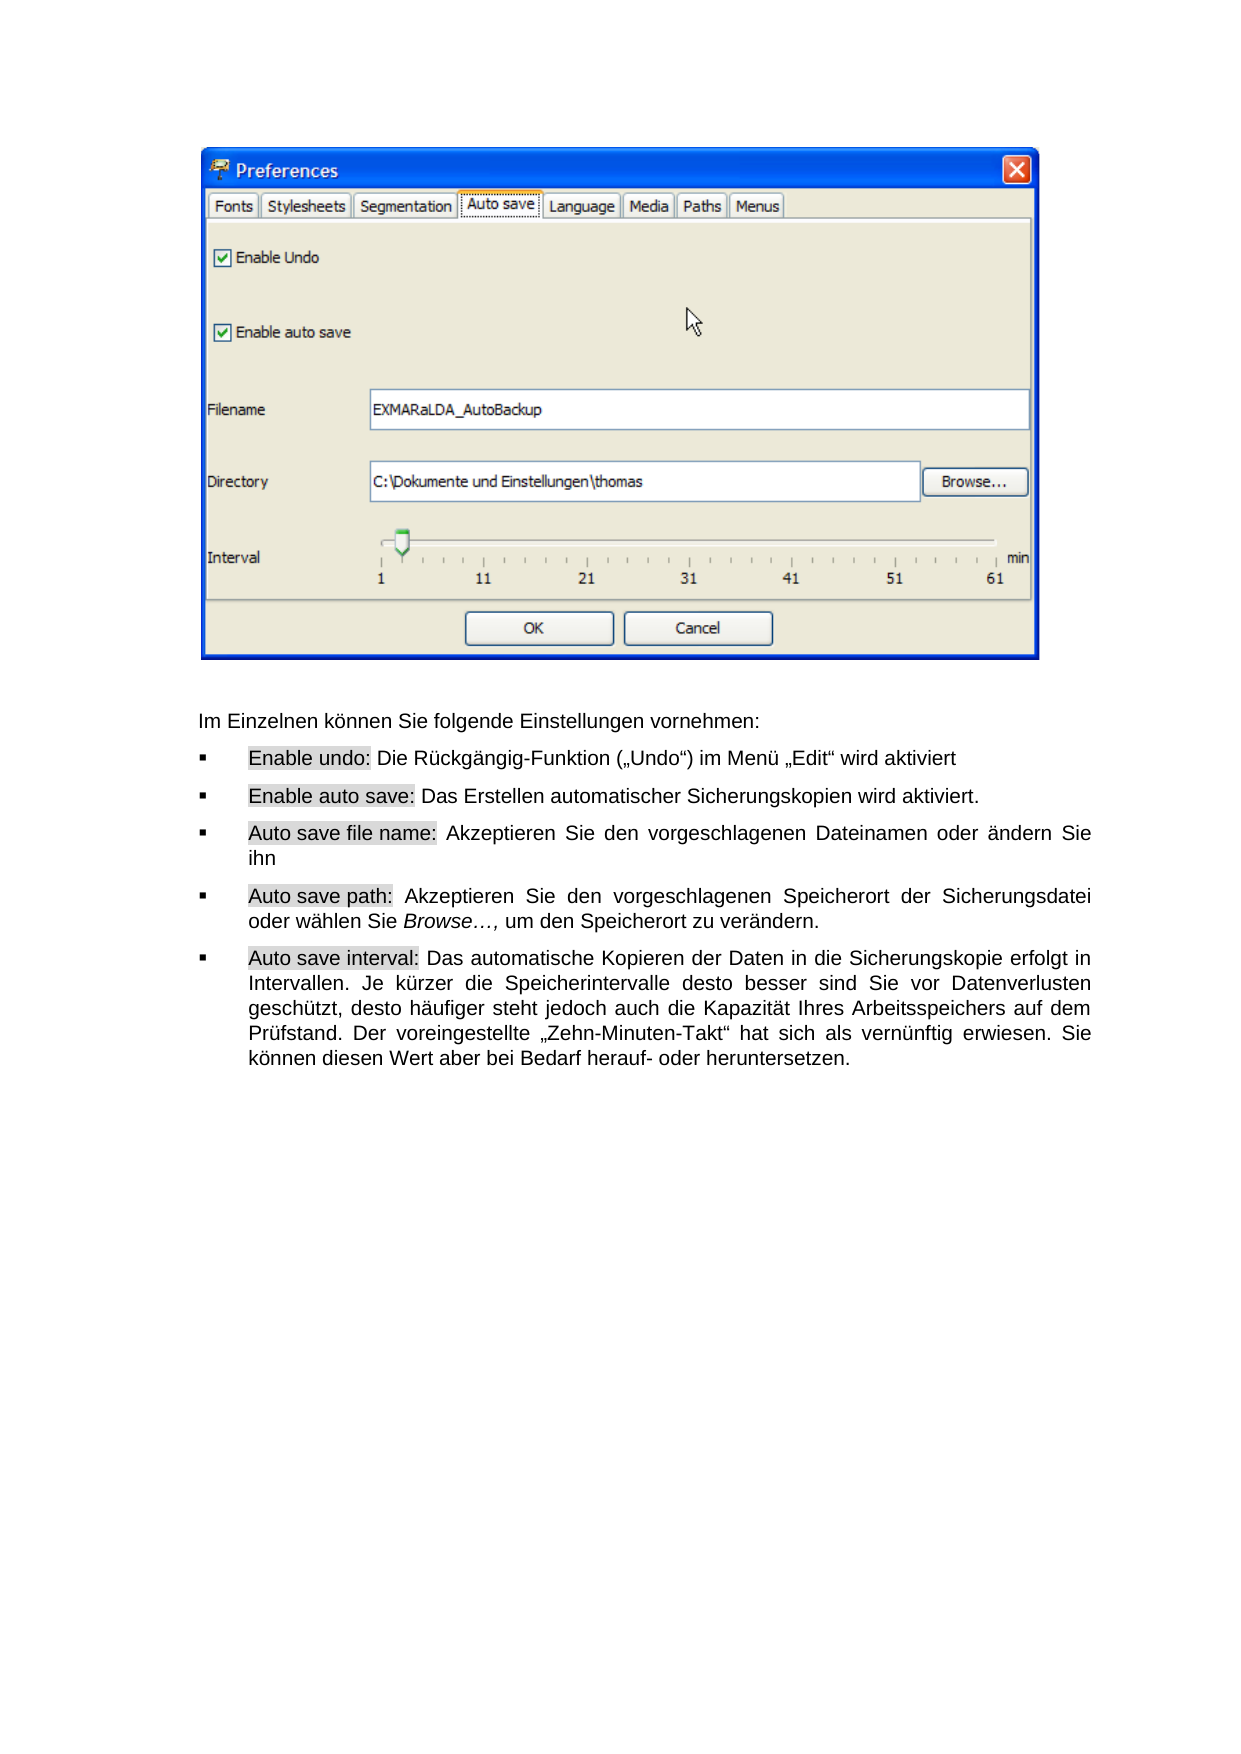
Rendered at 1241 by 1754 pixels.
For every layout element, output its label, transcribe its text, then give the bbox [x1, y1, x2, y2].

picture [201, 147, 1040, 660]
text Enable undo: Die Rückgängig-Funktion („Undo“) im Menü „Edit“ wird aktiviert [198, 746, 1093, 771]
text Auto save path: Akzeptieren Sie den vorgeschlagenen Speicherort der Sicherungsdatei oder wählen Sie Browse…, um den Speicherort zu verändern. [198, 883, 1093, 933]
text Im Einzelnen können Sie folgende Einstellungen vornehmen: [148, 708, 1093, 733]
text Auto save file name: Akzeptieren Sie den vorgeschlagenen Dateinamen oder ändern Sie ihn [198, 821, 1093, 871]
text Auto save interval: Das automatische Kopieren der Daten in die Sicherungskopie erfolgt in Intervallen. Je kürzer die Speicherintervalle desto besser sind Sie vor Datenverlusten geschützt, desto häufiger steht jedoch auch die Kapazität Ihres Arbeitsspeichers auf dem Prüfstand. Der voreingestellte „Zehn-Minuten-Takt“ hat sich als vernünftig erwiesen. Sie können diesen Wert aber bei Bedarf herauf- oder heruntersetzen. [198, 946, 1093, 1071]
text Enable auto save: Das Erstellen automatischer Sicherungskopien wird aktiviert. [198, 783, 1093, 808]
